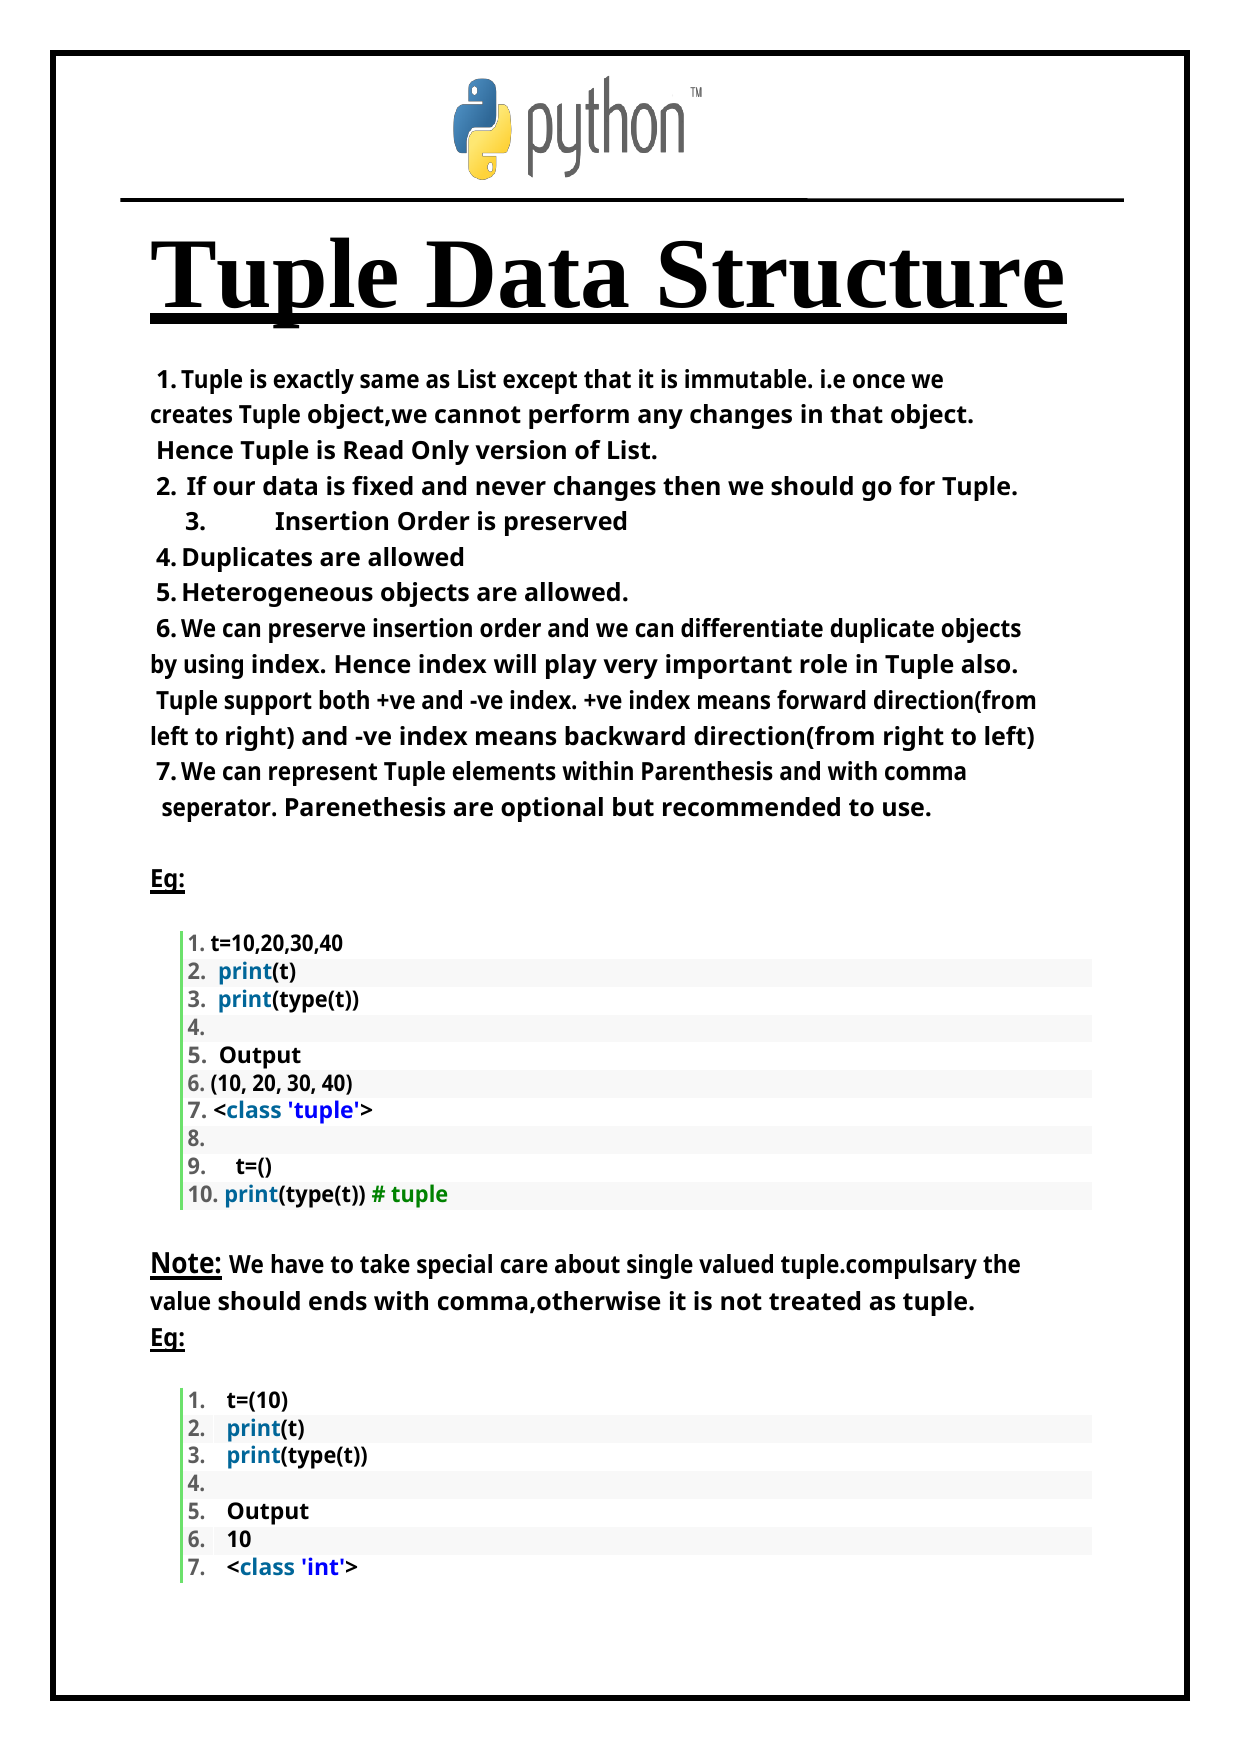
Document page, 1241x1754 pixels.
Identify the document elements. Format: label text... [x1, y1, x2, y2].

table_cell 7. [183, 1555, 213, 1583]
text Tuple Data Structure [150, 214, 1117, 329]
table_cell 6. [183, 1527, 213, 1555]
table_cell 4. [183, 1015, 1092, 1042]
list Insertion Order is preserved [179, 504, 1117, 538]
table_cell print(type(t)) [214, 1443, 1092, 1471]
table_cell 10. print(type(t)) # tuple [183, 1182, 1092, 1210]
table_cell 6. (10, 20, 30, 40) [183, 1070, 1092, 1098]
text Note: We have to take special care about single valued tuple.compulsary the value should ends with comma,otherwise it is not treated as tuple. [150, 1243, 1069, 1318]
table_cell <class 'int'> [214, 1555, 1092, 1583]
table_cell 10 [214, 1527, 1092, 1555]
picture [450, 72, 703, 184]
table_cell 2. print(t) [183, 959, 1092, 987]
text Eg: [150, 1320, 1117, 1354]
table_header 1. [183, 1388, 213, 1415]
text Hence Tuple is Read Only version of List. [156, 433, 1117, 467]
table_header t=(10) [214, 1388, 1092, 1415]
table_cell 9. t=() [183, 1154, 1092, 1182]
table_cell Output [214, 1499, 1092, 1527]
list We can represent Tuple elements within Parenthesis and with comma seperator. Parenethesis are optional but recommended to use. [156, 754, 1021, 824]
list Tuple is exactly same as List except that it is immutable. i.e once we creates Tuple object,we cannot perform any changes in that object. [150, 361, 1029, 431]
list Heterogeneous objects are allowed. [156, 575, 1117, 609]
list We can preserve insertion order and we can differentiate duplicate objects by using index. Hence index will play very important role in Tuple also. [150, 611, 1050, 680]
table_cell print(t) [214, 1415, 1092, 1443]
table_cell 8. [183, 1126, 1092, 1154]
table_cell 5. [183, 1499, 213, 1527]
text Tuple support both +ve and -ve index. +ve index means forward direction(from left to right) and -ve index means backward direction(from right to left) [150, 682, 1069, 752]
table_cell 2. [183, 1415, 213, 1443]
text Eg: [150, 861, 1117, 895]
table_cell 5. Output [183, 1043, 1092, 1070]
table_header 1. t=10,20,30,40 [183, 931, 1092, 959]
table_cell 3. print(type(t)) [183, 987, 1092, 1014]
table_cell 4. [183, 1471, 1092, 1499]
list Duplicates are allowed [156, 539, 1117, 573]
table_cell 3. [183, 1443, 213, 1471]
table_cell 7. <class 'tuple'> [183, 1098, 1092, 1126]
list If our data is fixed and never changes then we should go for Tuple. [156, 468, 1117, 502]
